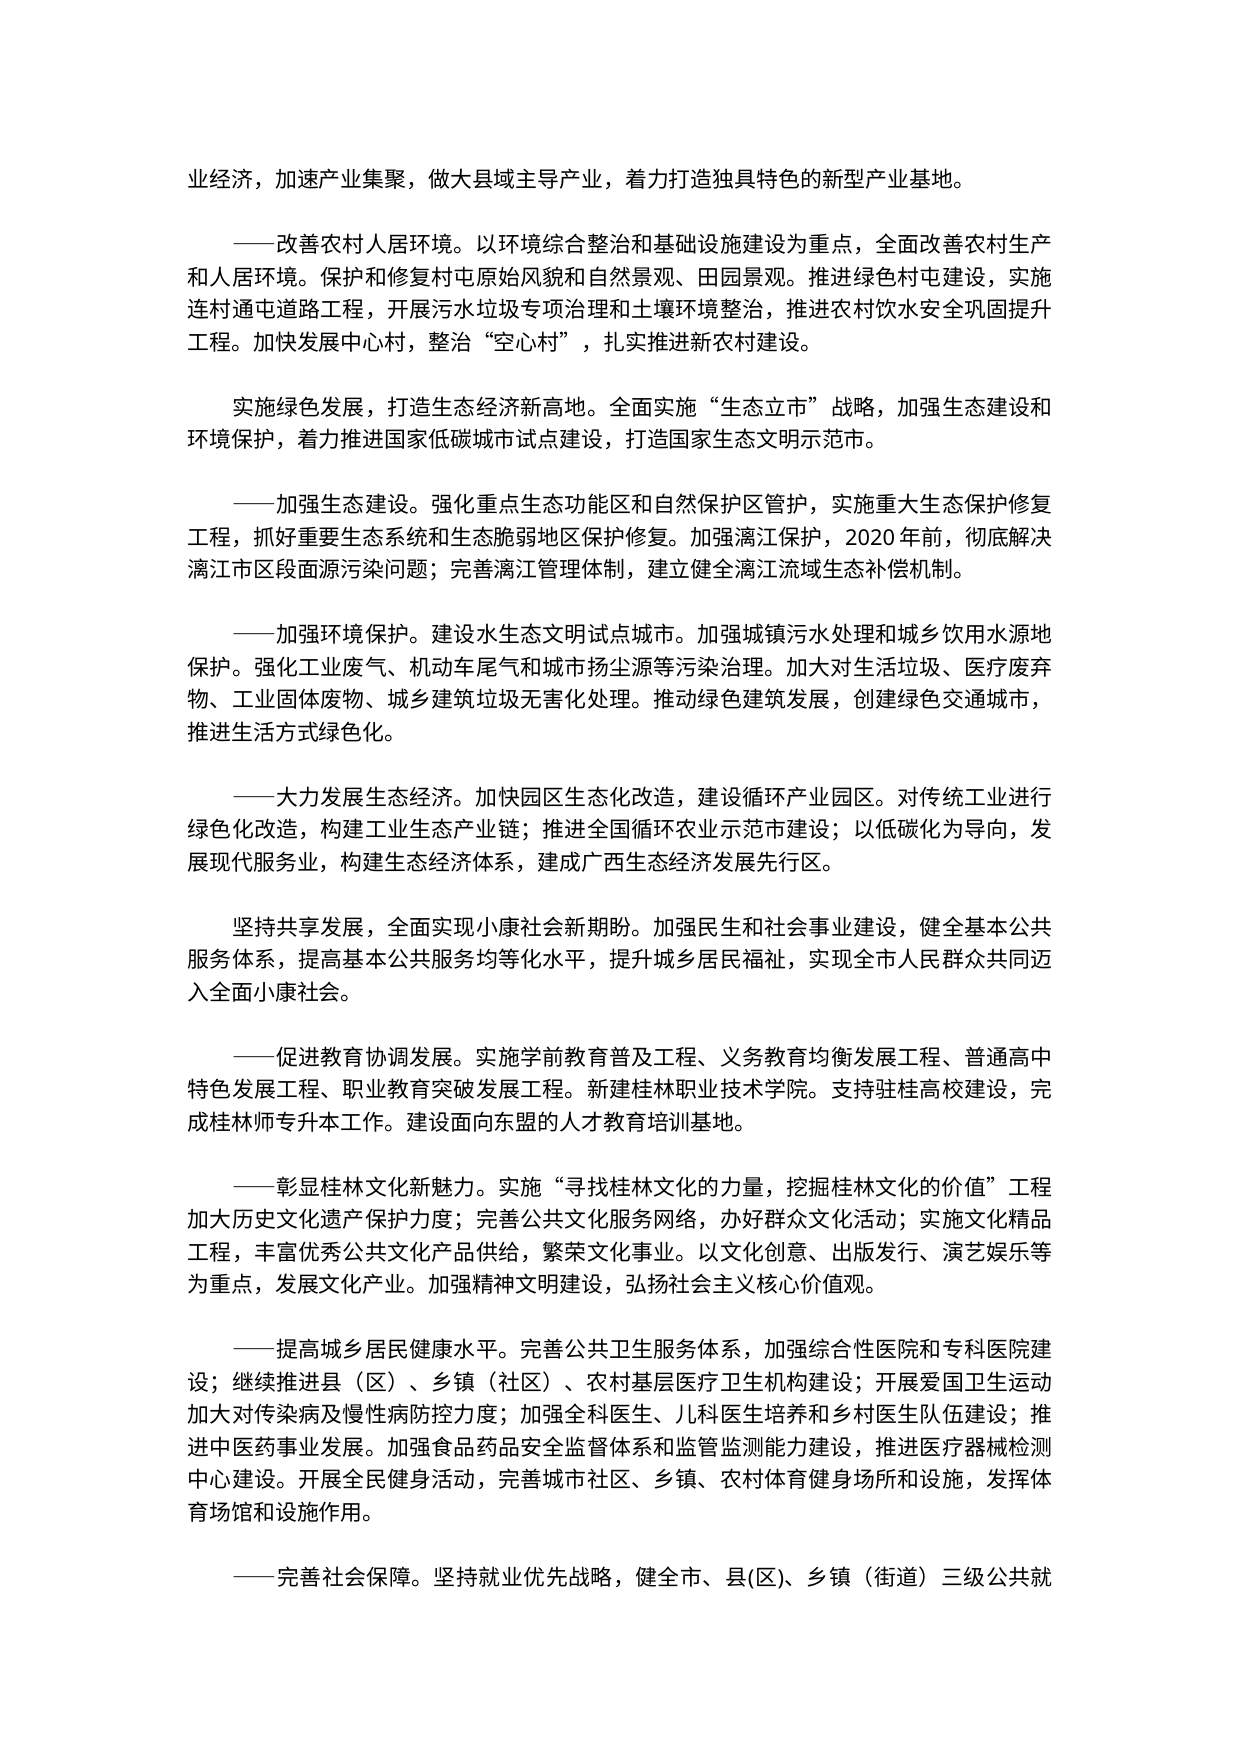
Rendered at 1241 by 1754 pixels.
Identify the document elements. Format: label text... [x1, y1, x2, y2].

text 实施绿色发展，打造生态经济新高地。全面实施“生态立市”战略，加强生态建设和环境保护，着力推进国家低碳城市试点建设，打造国家生态文明示范市。 [187, 389, 1053, 454]
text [187, 162, 1053, 194]
text ——促进教育协调发展。实施学前教育普及工程、义务教育均衡发展工程、普通高中特色发展工程、职业教育突破发展工程。新建桂林职业技术学院。支持驻桂高校建设，完成桂林师专升本工作。建设面向东盟的人才教育培训基地。 [187, 1039, 1053, 1137]
text ——加强环境保护。建设水生态文明试点城市。加强城镇污水处理和城乡饮用水源地保护。强化工业废气、机动车尾气和城市扬尘源等污染治理。加大对生活垃圾、医疗废弃物、工业固体废物、城乡建筑垃圾无害化处理。推动绿色建筑发展，创建绿色交通城市，推进生活方式绿色化。 [187, 617, 1053, 747]
text ——改善农村人居环境。以环境综合整治和基础设施建设为重点，全面改善农村生产和人居环境。保护和修复村屯原始风貌和自然景观、田园景观。推进绿色村屯建设，实施连村通屯道路工程，开展污水垃圾专项治理和土壤环境整治，推进农村饮水安全巩固提升工程。加快发展中心村，整治“空心村”，扎实推进新农村建设。 [187, 227, 1053, 357]
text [187, 1559, 1053, 1592]
text ——加强生态建设。强化重点生态功能区和自然保护区管护，实施重大生态保护修复工程，抓好重要生态系统和生态脆弱地区保护修复。加强漓江保护，2020年前，彻底解决漓江市区段面源污染问题；完善漓江管理体制，建立健全漓江流域生态补偿机制。 [187, 487, 1053, 584]
text ——提高城乡居民健康水平。完善公共卫生服务体系，加强综合性医院和专科医院建设；继续推进县（区）、乡镇（社区）、农村基层医疗卫生机构建设；开展爱国卫生运动；加大对传染病及慢性病防控力度；加强全科医生、儿科医生培养和乡村医生队伍建设；推进中医药事业发展。加强食品药品安全监督体系和监管监测能力建设，推进医疗器械检测中心建设。开展全民健身活动，完善城市社区、乡镇、农村体育健身场所和设施，发挥体育场馆和设施作用。 [187, 1332, 1053, 1527]
text ——大力发展生态经济。加快园区生态化改造，建设循环产业园区。对传统工业进行绿色化改造，构建工业生态产业链；推进全国循环农业示范市建设；以低碳化为导向，发展现代服务业，构建生态经济体系，建成广西生态经济发展先行区。 [187, 779, 1053, 877]
text 坚持共享发展，全面实现小康社会新期盼。加强民生和社会事业建设，健全基本公共服务体系，提高基本公共服务均等化水平，提升城乡居民福祉，实现全市人民群众共同迈入全面小康社会。 [187, 909, 1053, 1007]
text ——彰显桂林文化新魅力。实施“寻找桂林文化的力量，挖掘桂林文化的价值”工程。加大历史文化遗产保护力度；完善公共文化服务网络，办好群众文化活动；实施文化精品工程，丰富优秀公共文化产品供给，繁荣文化事业。以文化创意、出版发行、演艺娱乐等为重点，发展文化产业。加强精神文明建设，弘扬社会主义核心价值观。 [187, 1169, 1053, 1299]
